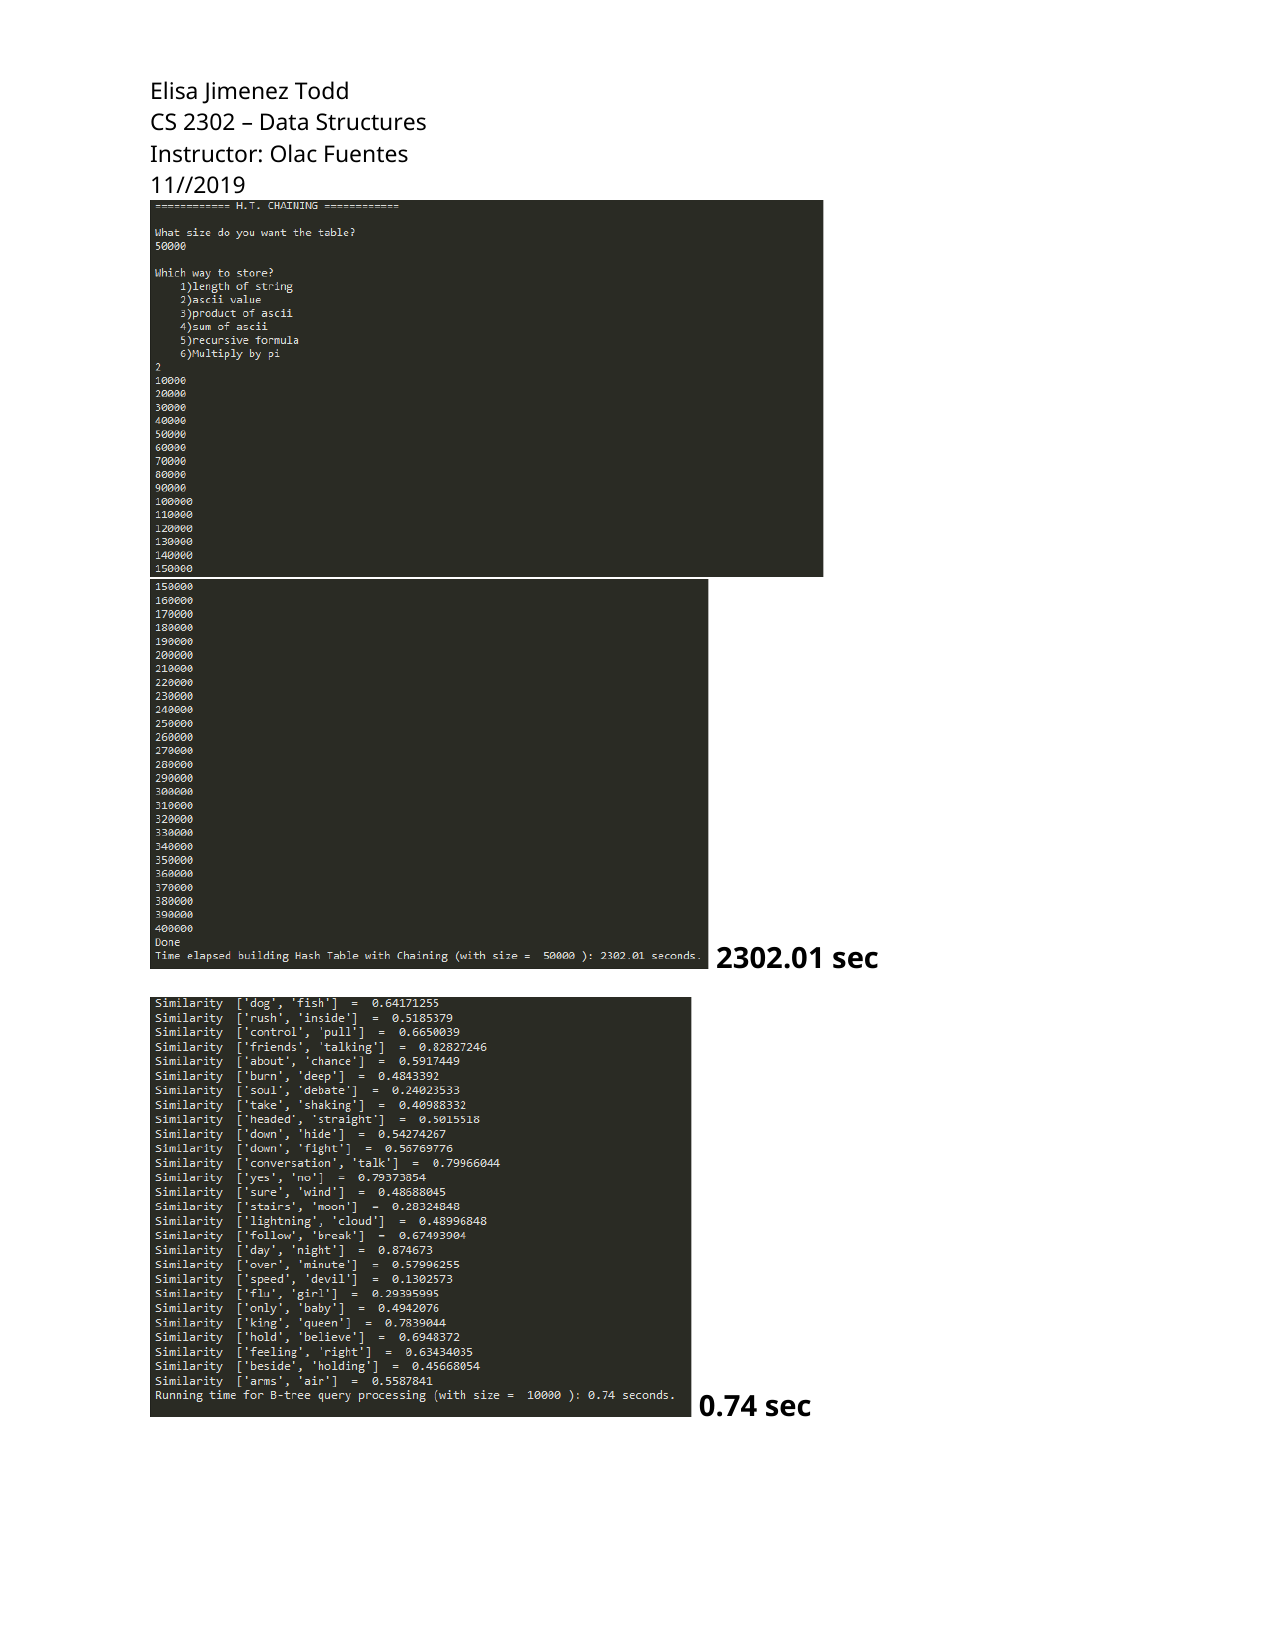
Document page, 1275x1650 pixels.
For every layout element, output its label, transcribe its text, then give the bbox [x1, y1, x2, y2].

picture [150, 997, 692, 1417]
picture [150, 200, 824, 577]
picture [150, 579, 709, 969]
